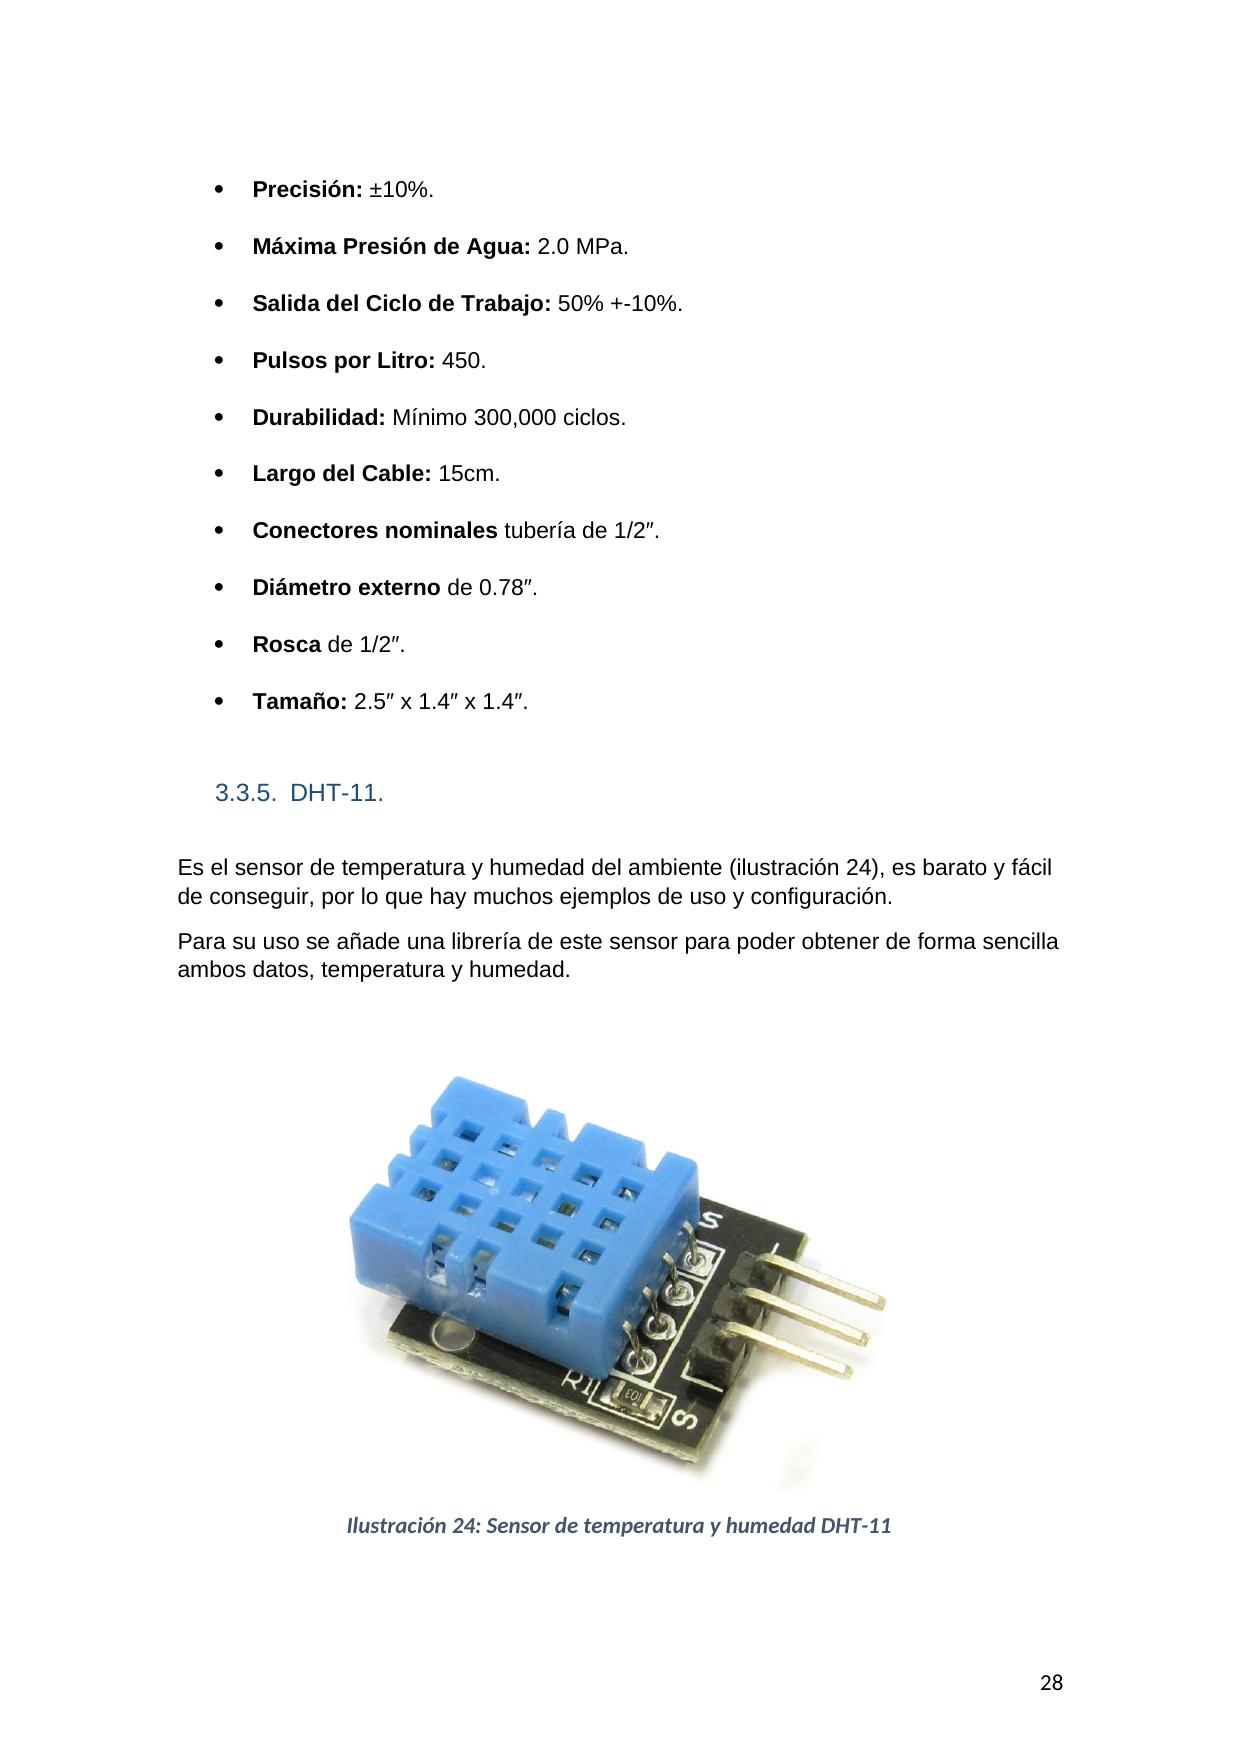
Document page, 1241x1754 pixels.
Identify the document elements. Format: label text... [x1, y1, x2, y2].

list Conectores nominales tubería de 1/2″. [215, 517, 1063, 544]
list Durabilidad: Mínimo 300,000 ciclos. [215, 403, 1063, 430]
list Largo del Cable: 15cm. [215, 460, 1063, 487]
text Para su uso se añade una librería de este sensor para poder obtener de forma sencilla ambos datos, temperatura y humedad. [177, 928, 1063, 983]
list Pulsos por Litro: 450. [215, 347, 1063, 373]
list Tamaño: 2.5″ x 1.4″ x 1.4″. [215, 688, 1063, 714]
subtitle DHT-11. [215, 778, 1063, 807]
list Diámetro externo de 0.78″. [215, 574, 1063, 601]
list Salida del Ciclo de Trabajo: 50% +-10%. [215, 290, 1063, 316]
list Precisión: ±10%. [215, 176, 1063, 202]
text Ilustración 24: Sensor de temperatura y humedad DHT-11 [177, 1511, 1063, 1539]
text Es el sensor de temperatura y humedad del ambiente (ilustración 24), es barato y fácil de conseguir, por lo que hay muchos ejemplos de uso y configuración. [177, 854, 1063, 909]
list Rosca de 1/2″. [215, 631, 1063, 657]
list Máxima Presión de Agua: 2.0 MPa. [215, 233, 1063, 259]
picture [324, 1048, 916, 1492]
